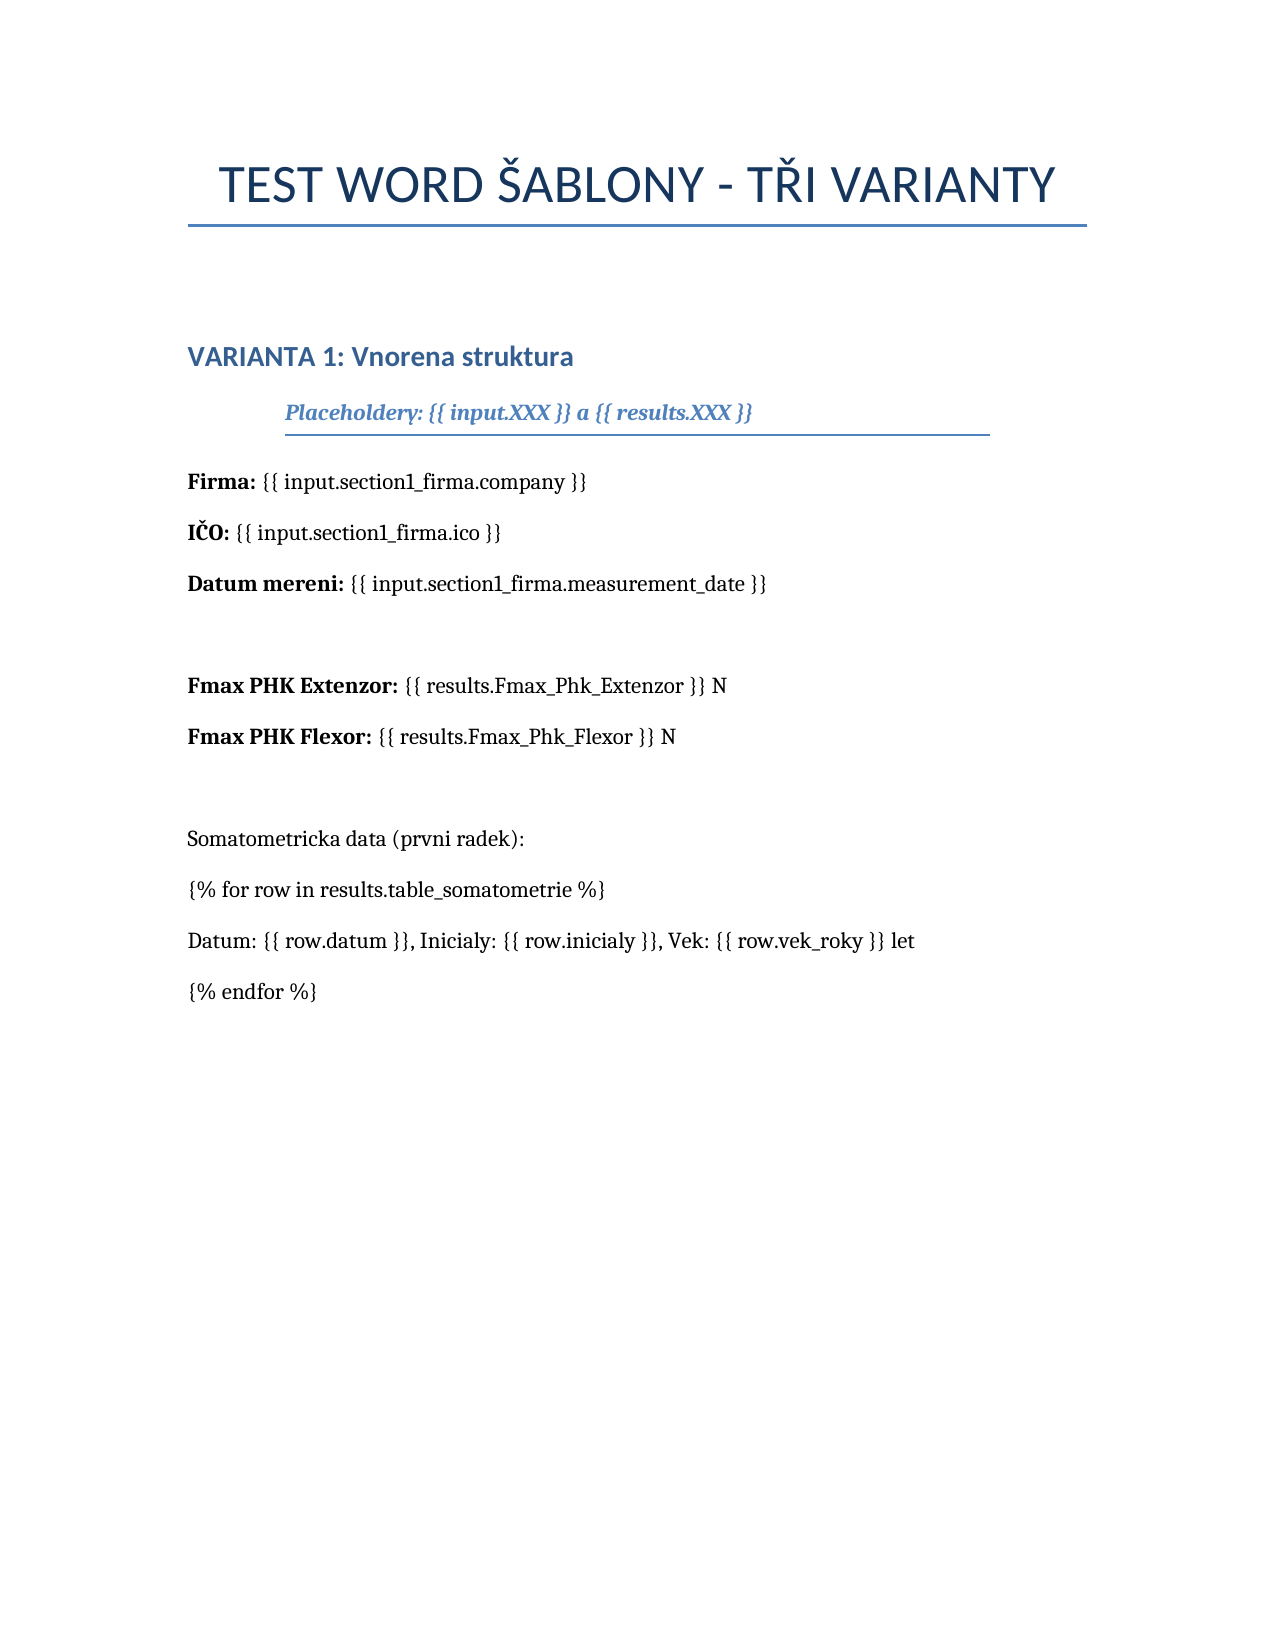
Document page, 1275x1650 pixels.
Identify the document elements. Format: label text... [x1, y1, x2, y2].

subtitle VARIANTA 1: Vnorena struktura [187, 338, 1087, 374]
text {% endfor %} [187, 979, 1087, 1005]
text Fmax PHK Extenzor: {{ results.Fmax_Phk_Extenzor }} N [187, 673, 1087, 699]
text Datum mereni: {{ input.section1_firma.measurement_date }} [187, 571, 1087, 597]
text Datum: {{ row.datum }}, Inicialy: {{ row.inicialy }}, Vek: {{ row.vek_roky }} let [187, 928, 1087, 954]
text Somatometricka data (prvni radek): [187, 826, 1087, 852]
title TEST WORD ŠABLONY - TŘI VARIANTY [187, 150, 1087, 227]
text Fmax PHK Flexor: {{ results.Fmax_Phk_Flexor }} N [187, 724, 1087, 750]
text Firma: {{ input.section1_firma.company }} [187, 468, 1087, 495]
text IČO: {{ input.section1_firma.ico }} [187, 519, 1087, 546]
text {% for row in results.table_somatometrie %} [187, 877, 1087, 903]
text Placeholdery: {{ input.XXX }} a {{ results.XXX }} [285, 400, 990, 434]
